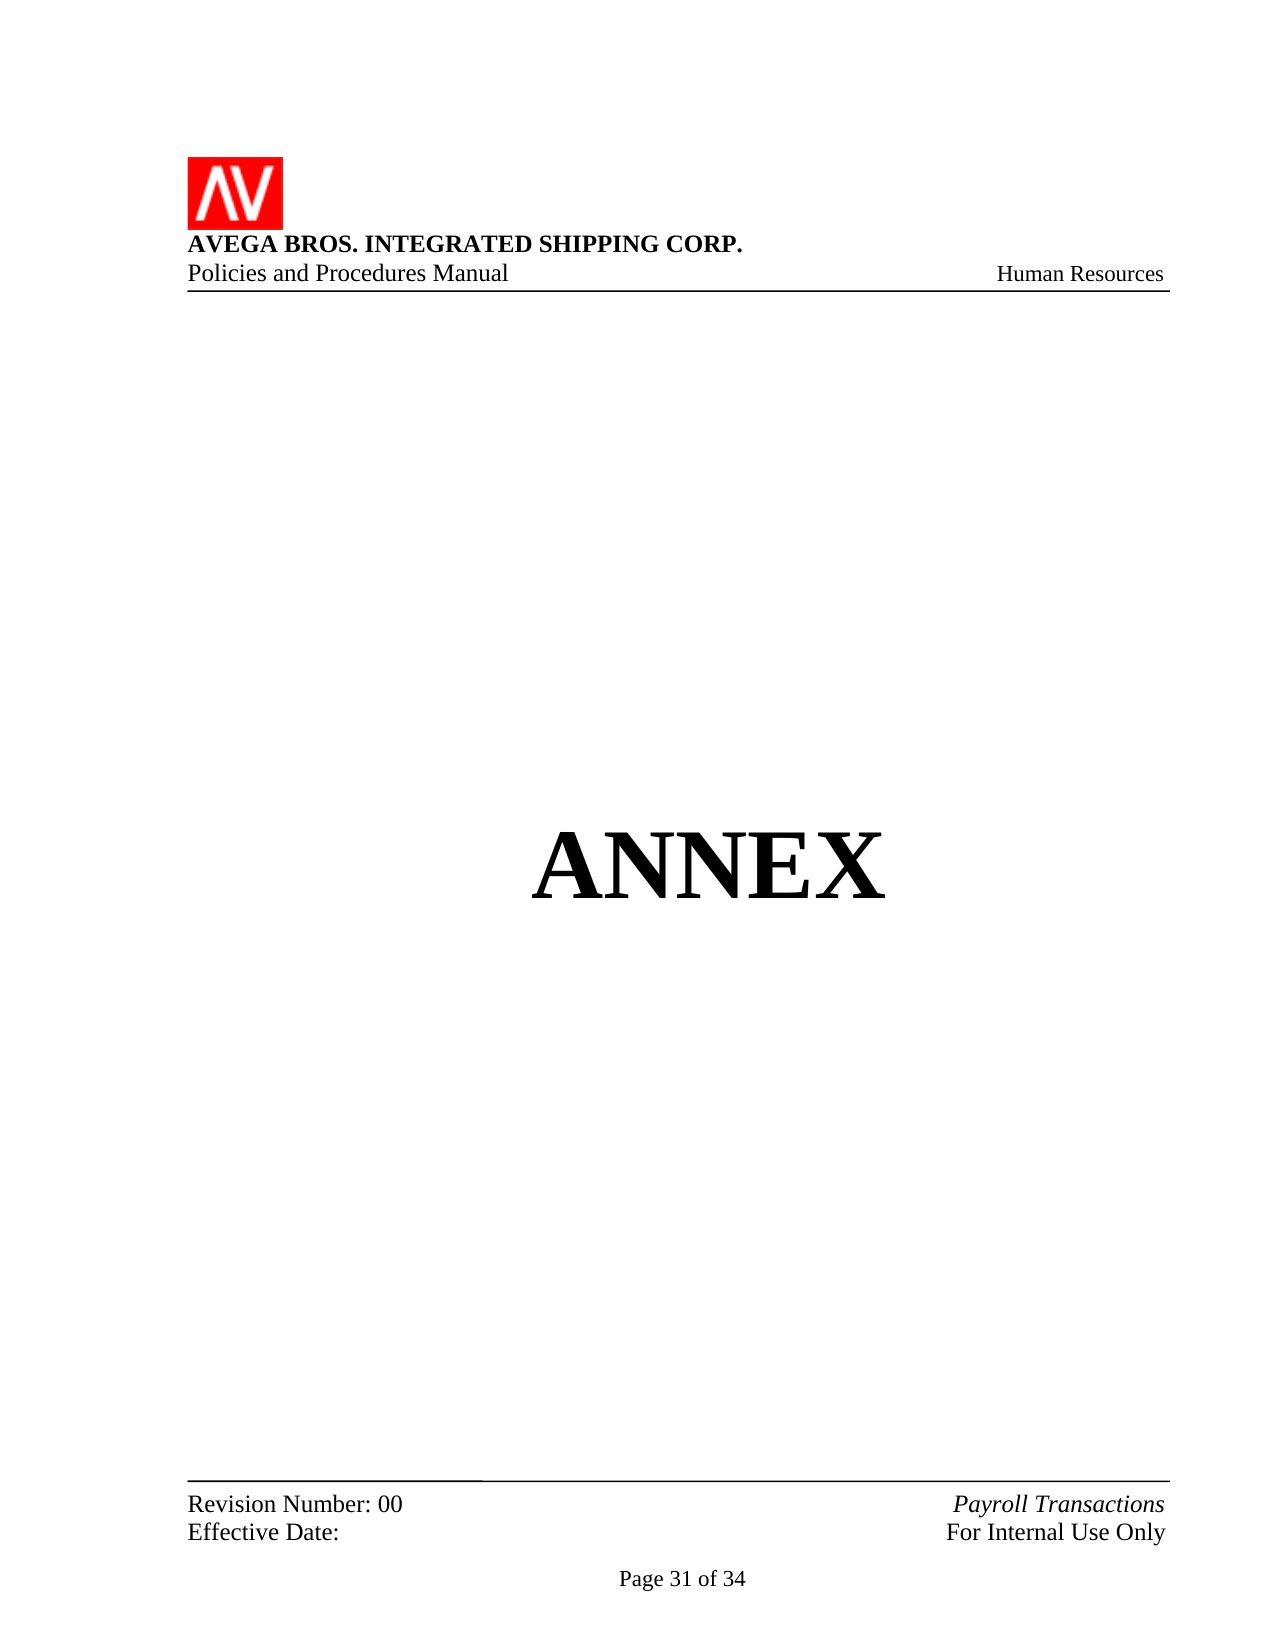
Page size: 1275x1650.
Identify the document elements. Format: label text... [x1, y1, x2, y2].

picture [187, 157, 283, 230]
text ANNEX [247, 804, 1170, 919]
